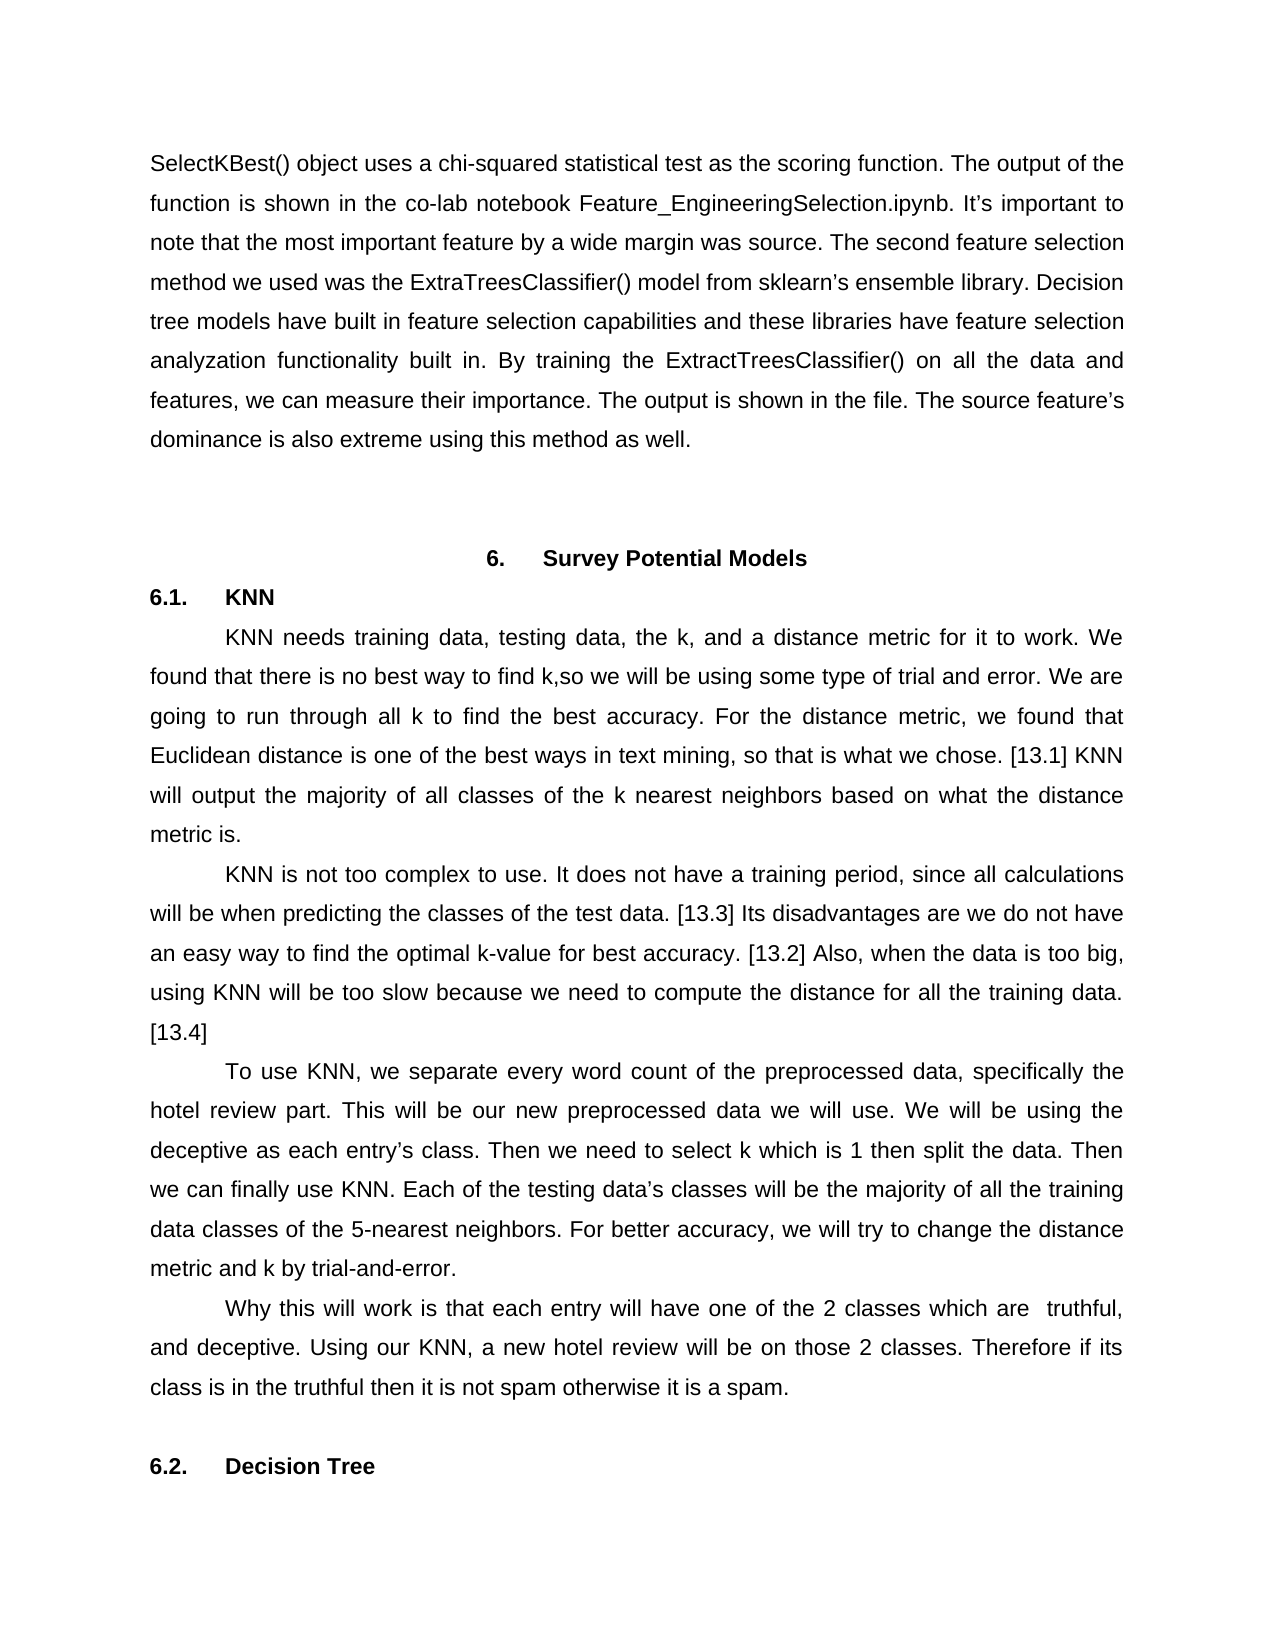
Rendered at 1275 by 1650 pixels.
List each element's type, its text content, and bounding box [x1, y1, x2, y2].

text To use KNN, we separate every word count of the preprocessed data, specifically the hotel review part. This will be our new preprocessed data we will use. We will be using the deceptive as each entry’s class. Then we need to select k which is 1 then split the data. Then we can finally use KNN. Each of the testing data’s classes will be the majority of all the training data classes of the 5-nearest neighbors. For better accuracy, we will try to change the distance metric and k by trial-and-error. [150, 1058, 1125, 1282]
text Why this will work is that each entry will have one of the 2 classes which are truthful, and deceptive. Using our KNN, a new hotel review will be on those 2 classes. Therefore if its class is in the truthful then it is not spam otherwise it is a spam. [150, 1295, 1125, 1400]
list Survey Potential Models [187, 545, 1125, 571]
text KNN needs training data, testing data, the k, and a distance metric for it to work. We found that there is no best way to find k,so we will be using some type of trial and error. We are going to run through all k to find the best accuracy. For the distance metric, we found that Euclidean distance is one of the best ways in text mining, so that is what we chose. [13.1] KNN will output the majority of all classes of the k nearest neighbors based on what the distance metric is. [150, 624, 1125, 847]
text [150, 150, 1125, 453]
list Decision Tree [187, 1453, 1125, 1479]
list KNN [187, 584, 1125, 611]
text KNN is not too complex to use. It does not have a training period, since all calculations will be when predicting the classes of the test data. [13.3] Its disadvantages are we do not have an easy way to find the optimal k-value for best accuracy. [13.2] Also, when the data is too big, using KNN will be too slow because we need to compute the distance for all the training data. [13.4] [150, 861, 1125, 1045]
